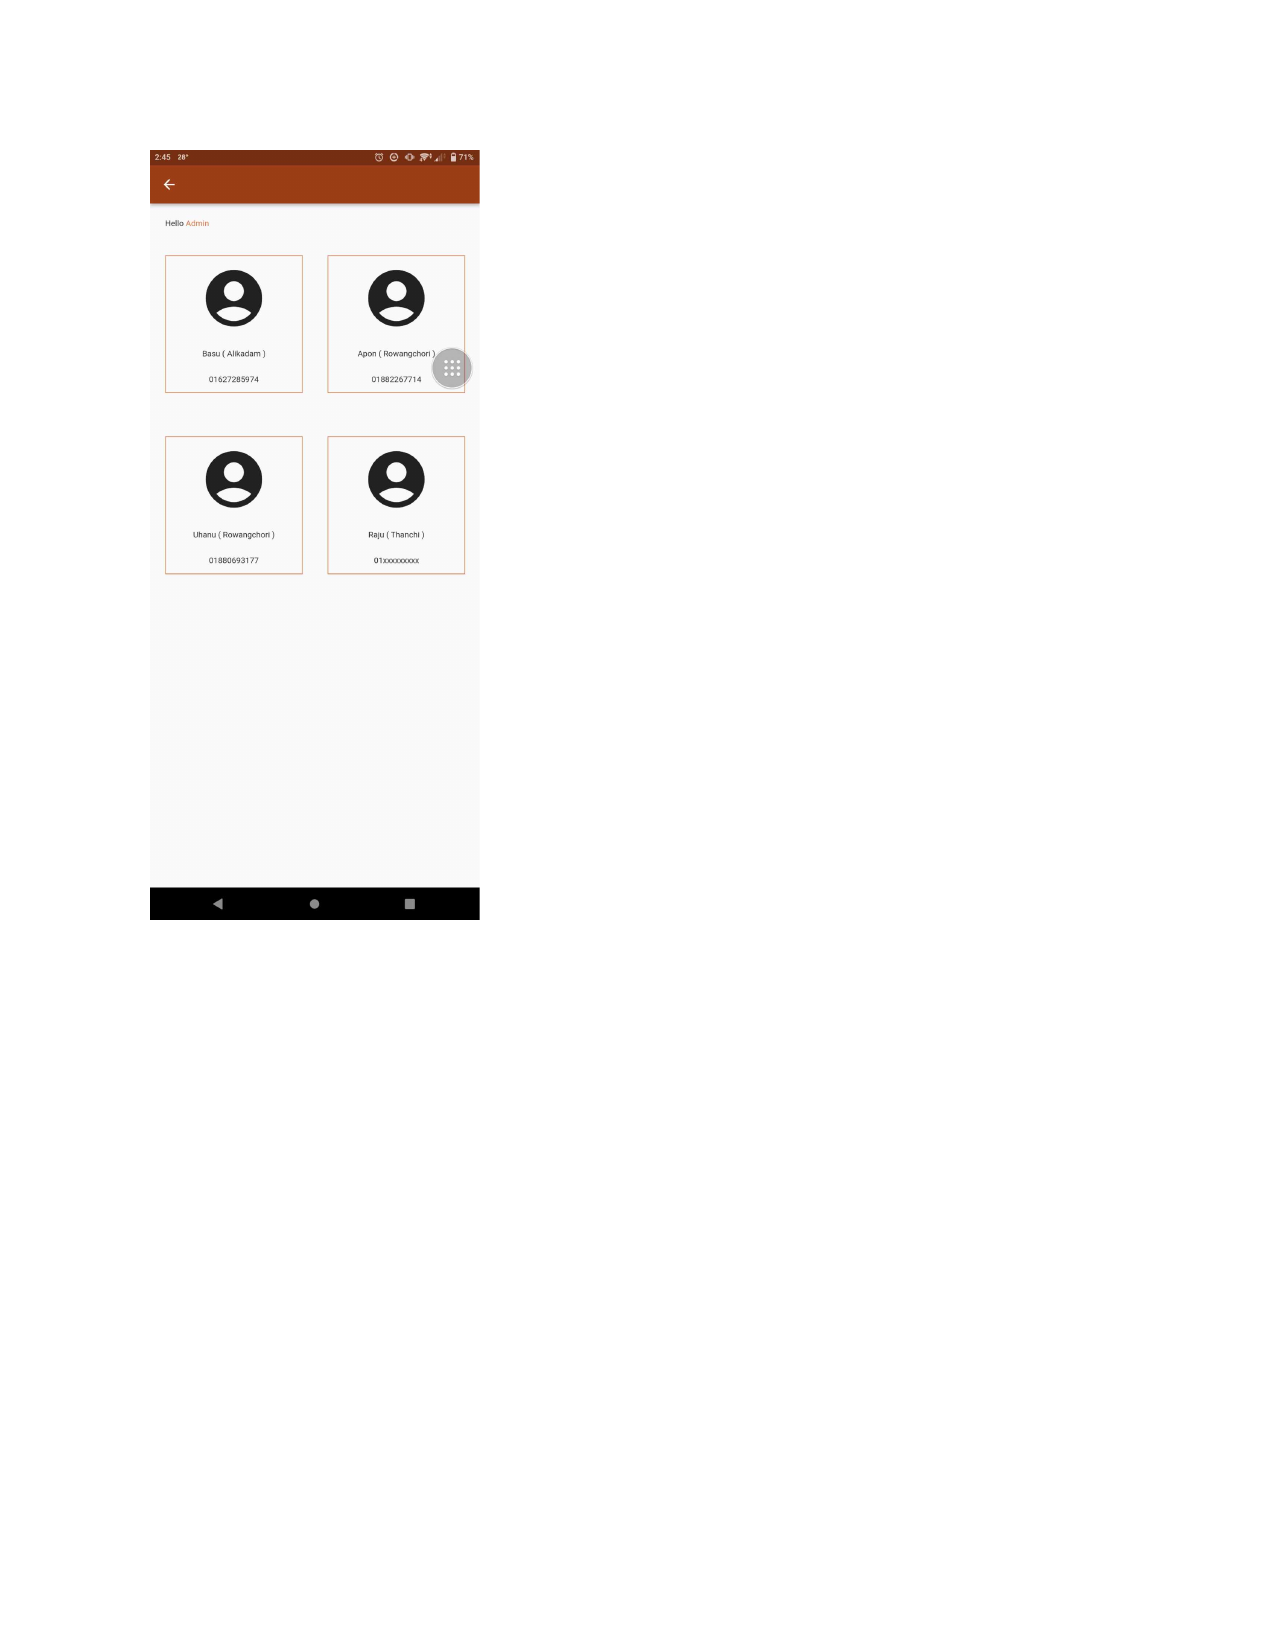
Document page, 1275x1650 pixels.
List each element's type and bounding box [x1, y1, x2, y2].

picture [150, 150, 480, 920]
